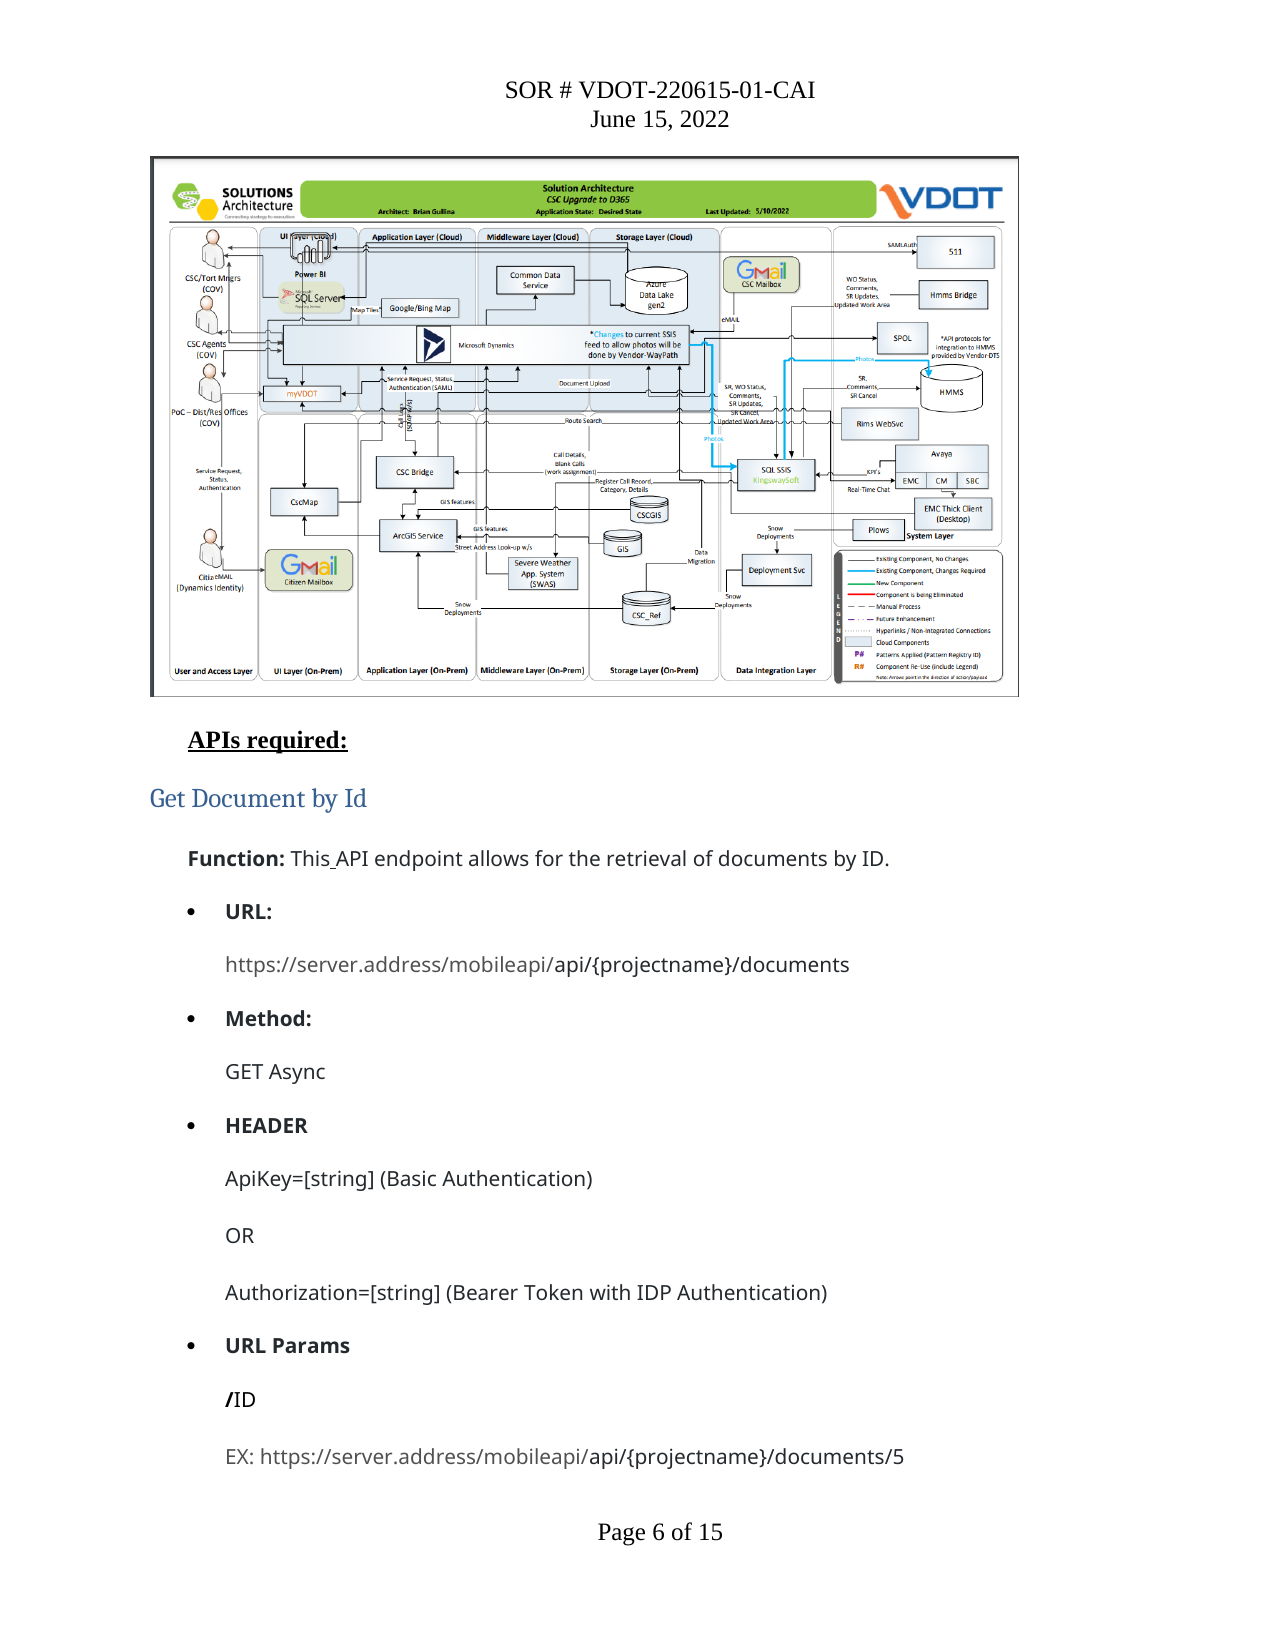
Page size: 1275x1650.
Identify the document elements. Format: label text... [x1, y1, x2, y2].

text EX: https://server.address/mobileapi/api/{projectname}/documents/5 [225, 1442, 1170, 1470]
text ApiKey=[string] (Basic Authentication) [225, 1164, 1170, 1193]
subtitle Get Document by Id [150, 783, 1170, 814]
picture [150, 156, 1019, 697]
text OR [225, 1221, 1170, 1249]
title APIs required: [150, 725, 1170, 754]
list Method: [187, 1004, 1170, 1032]
list URL Params [187, 1331, 1170, 1360]
text /ID [225, 1385, 1170, 1413]
list HEADER [187, 1111, 1170, 1139]
text Authorization=[string] (Bearer Token with IDP Authentication) [225, 1278, 1170, 1306]
text https://server.address/mobileapi/api/{projectname}/documents [225, 951, 1170, 979]
text GET Async [225, 1057, 1170, 1086]
list URL: [187, 897, 1170, 926]
text Function: This API endpoint allows for the retrieval of documents by ID. [150, 844, 1170, 872]
